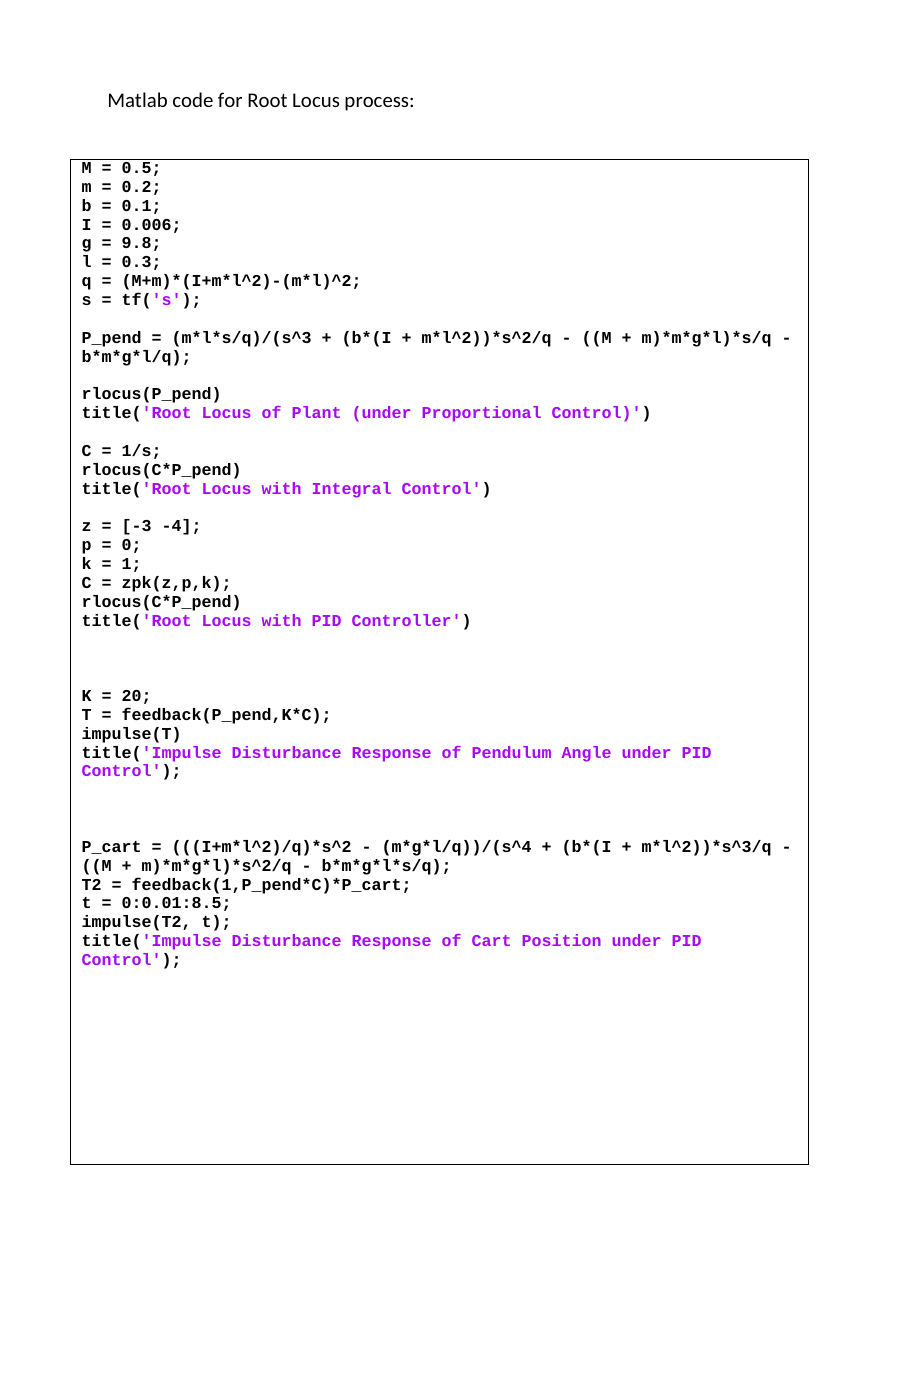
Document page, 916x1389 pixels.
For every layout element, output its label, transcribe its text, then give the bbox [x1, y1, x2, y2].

table_header M = 0.5; m = 0.2; b = 0.1; I = 0.006; g = 9.8; l = 0.3; q = (M+m)*(I+m*l^2)-(m*l)^2; s = tf('s'); P_pend = (m*l*s/q)/(s^3 + (b*(I + m*l^2))*s^2/q - ((M + m)*m*g*l)*s/q - b*m*g*l/q); rlocus(P_pend) title('Root Locus of Plant (under Proportional Control)') C = 1/s; rlocus(C*P_pend) title('Root Locus with Integral Control') z = [-3 -4]; p = 0; k = 1; C = zpk(z,p,k); rlocus(C*P_pend) title('Root Locus with PID Controller') K = 20; T = feedback(P_pend,K*C); impulse(T) title('Impulse Disturbance Response of Pendulum Angle under PID Control'); P_cart = (((I+m*l^2)/q)*s^2 - (m*g*l/q))/(s^4 + (b*(I + m*l^2))*s^3/q - ((M + m)*m*g*l)*s^2/q - b*m*g*l*s/q); T2 = feedback(1,P_pend*C)*P_cart; t = 0:0.01:8.5; impulse(T2, t); title('Impulse Disturbance Response of Cart Position under PID Control'); [71, 160, 808, 1163]
text Matlab code for Root Locus process: [107, 87, 845, 113]
